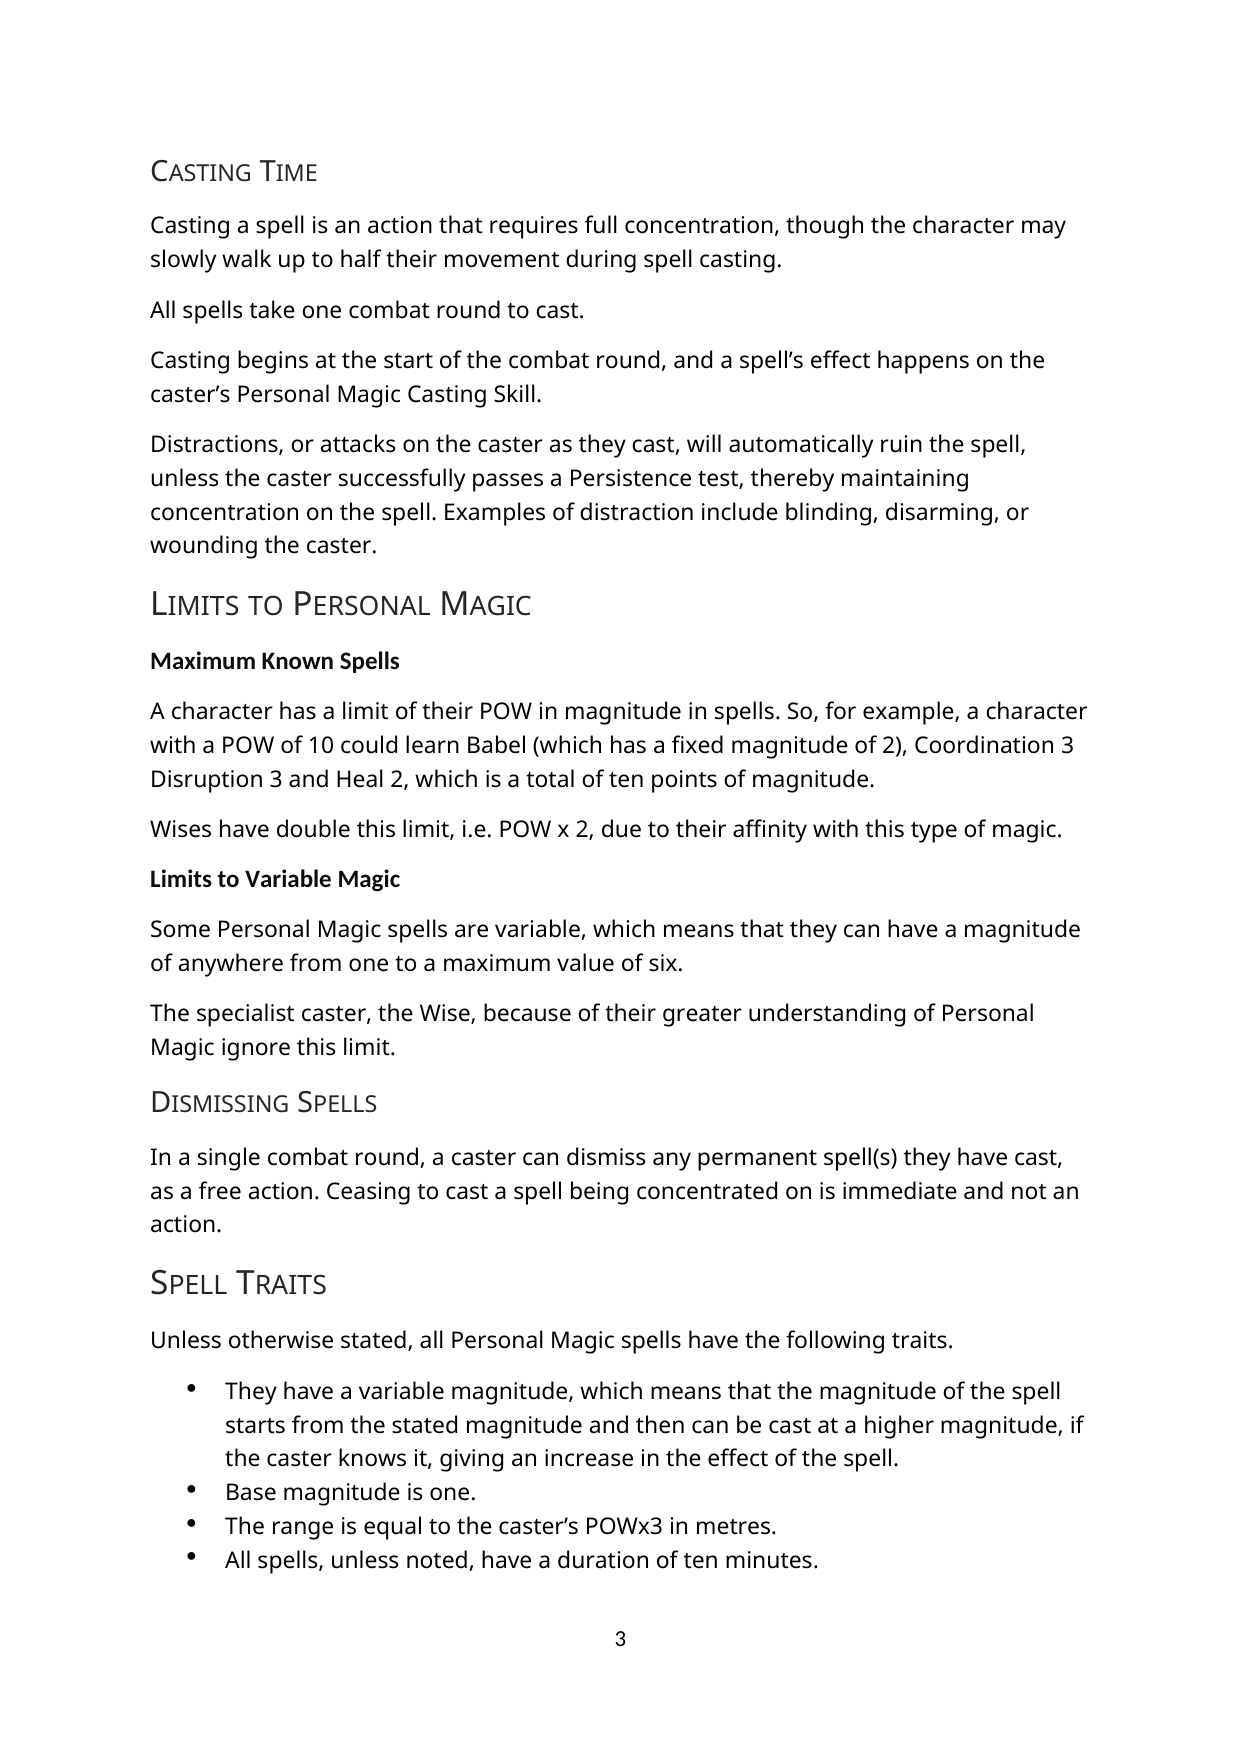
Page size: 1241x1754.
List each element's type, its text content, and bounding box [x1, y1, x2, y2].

text A character has a limit of their POW in magnitude in spells. So, for example, a character with a POW of 10 could learn Babel (which has a fixed magnitude of 2), Coordination 3 Disruption 3 and Heal 2, which is a total of ten points of magnitude. [150, 695, 1090, 794]
text All spells take one combat round to cast. [150, 294, 1090, 325]
subtitle Limits to Personal Magic [150, 580, 1090, 625]
list Base magnitude is one. [187, 1476, 1090, 1507]
list The range is equal to the caster’s POWx3 in metres. [187, 1510, 1090, 1541]
text Some Personal Magic spells are variable, which means that they can have a magnitude of anywhere from one to a maximum value of six. [150, 913, 1090, 978]
text In a single combat round, a caster can dismiss any permanent spell(s) they have cast, as a free action. Ceasing to cast a spell being concentrated on is immediate and not an action. [150, 1141, 1090, 1239]
list All spells, unless noted, have a duration of ten minutes. [187, 1543, 1090, 1575]
subtitle Limits to Variable Magic [150, 863, 1090, 894]
subtitle Dismissing Spells [150, 1081, 1090, 1121]
text Casting a spell is an action that requires full concentration, though the character may slowly walk up to half their movement during spell casting. [150, 209, 1090, 274]
text Unless otherwise stated, all Personal Magic spells have the following traits. [150, 1324, 1090, 1356]
text Wises have double this limit, i.e. POW x 2, due to their affinity with this type of magic. [150, 813, 1090, 844]
text Casting begins at the start of the combat round, and a spell’s effect happens on the caster’s Personal Magic Casting Skill. [150, 344, 1090, 409]
list They have a variable magnitude, which means that the magnitude of the spell starts from the stated magnitude and then can be cast at a higher magnitude, if the caster knows it, giving an increase in the effect of the spell. [187, 1375, 1090, 1473]
subtitle Spell Traits [150, 1259, 1090, 1304]
text The specialist caster, the Wise, because of their greater understanding of Personal Magic ignore this limit. [150, 997, 1090, 1062]
subtitle Casting Time [150, 150, 1090, 190]
text Distractions, or attacks on the caster as they cast, will automatically ruin the spell, unless the caster successfully passes a Persistence test, thereby maintaining concentration on the spell. Examples of distraction include blinding, disarming, or wounding the caster. [150, 428, 1090, 561]
subtitle Maximum Known Spells [150, 646, 1090, 676]
